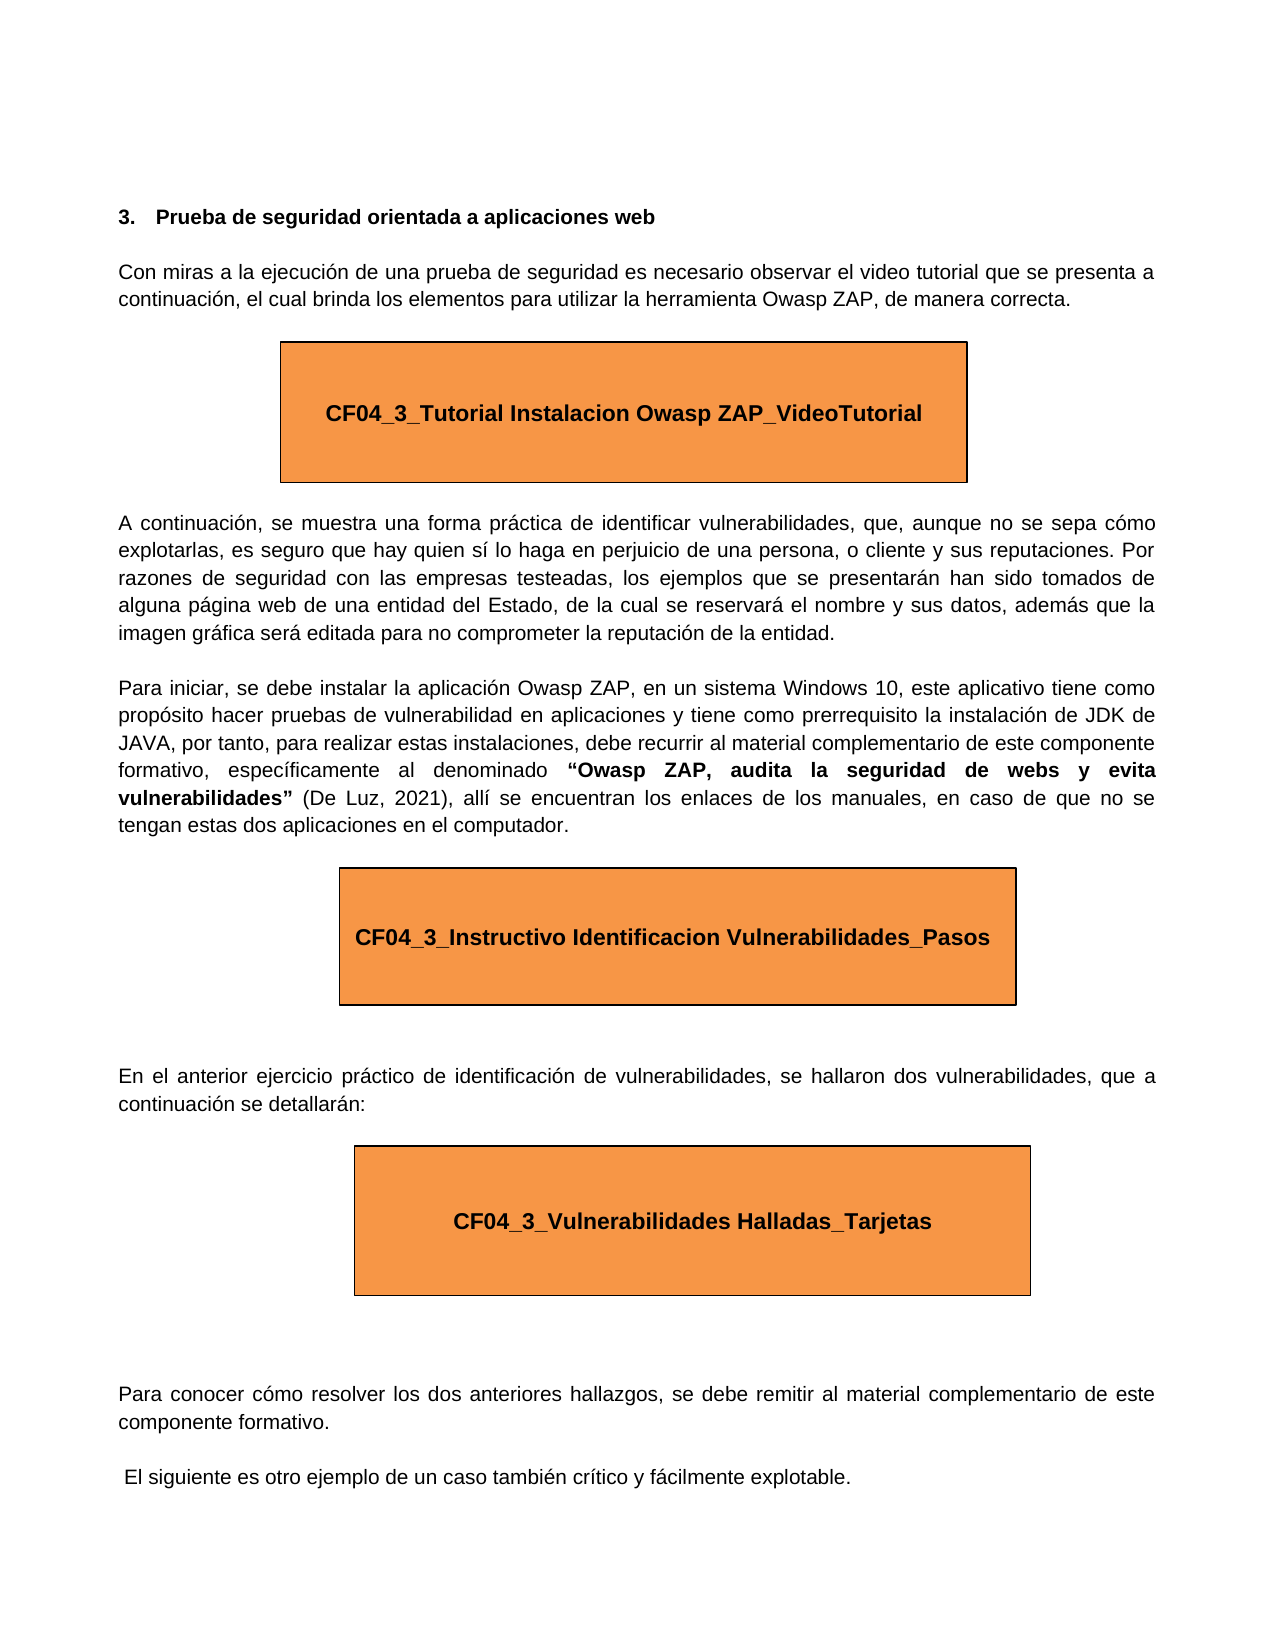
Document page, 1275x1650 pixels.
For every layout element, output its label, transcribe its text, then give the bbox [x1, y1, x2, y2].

text Para iniciar, se debe instalar la aplicación Owasp ZAP, en un sistema Windows 10, este aplicativo tiene como propósito hacer pruebas de vulnerabilidad en aplicaciones y tiene como prerrequisito la instalación de JDK de JAVA, por tanto, para realizar estas instalaciones, debe recurrir al material complementario de este componente formativo, específicamente al denominado “Owasp ZAP, audita la seguridad de webs y evita vulnerabilidades” (De Luz, 2021), allí se encuentran los enlaces de los manuales, en caso de que no se tengan estas dos aplicaciones en el computador. [118, 675, 1157, 837]
text En el anterior ejercicio práctico de identificación de vulnerabilidades, se hallaron dos vulnerabilidades, que a continuación se detallarán: [118, 1064, 1157, 1115]
text A continuación, se muestra una forma práctica de identificar vulnerabilidades, que, aunque no se sepa cómo explotarlas, es seguro que hay quien sí lo haga en perjuicio de una persona, o cliente y sus reputaciones. Por razones de seguridad con las empresas testeadas, los ejemplos que se presentarán han sido tomados de alguna página web de una entidad del Estado, de la cual se reservará el nombre y sus datos, además que la imagen gráfica será editada para no comprometer la reputación de la entidad. [118, 510, 1157, 644]
text Con miras a la ejecución de una prueba de seguridad es necesario observar el video tutorial que se presenta a continuación, el cual brinda los elementos para utilizar la herramienta Owasp ZAP, de manera correcta. [118, 260, 1157, 311]
text El siguiente es otro ejemplo de un caso también crítico y fácilmente explotable. [118, 1464, 1157, 1488]
list Prueba de seguridad orientada a aplicaciones web [118, 205, 1157, 229]
text Para conocer cómo resolver los dos anteriores hallazgos, se debe remitir al material complementario de este componente formativo. [118, 1382, 1157, 1433]
